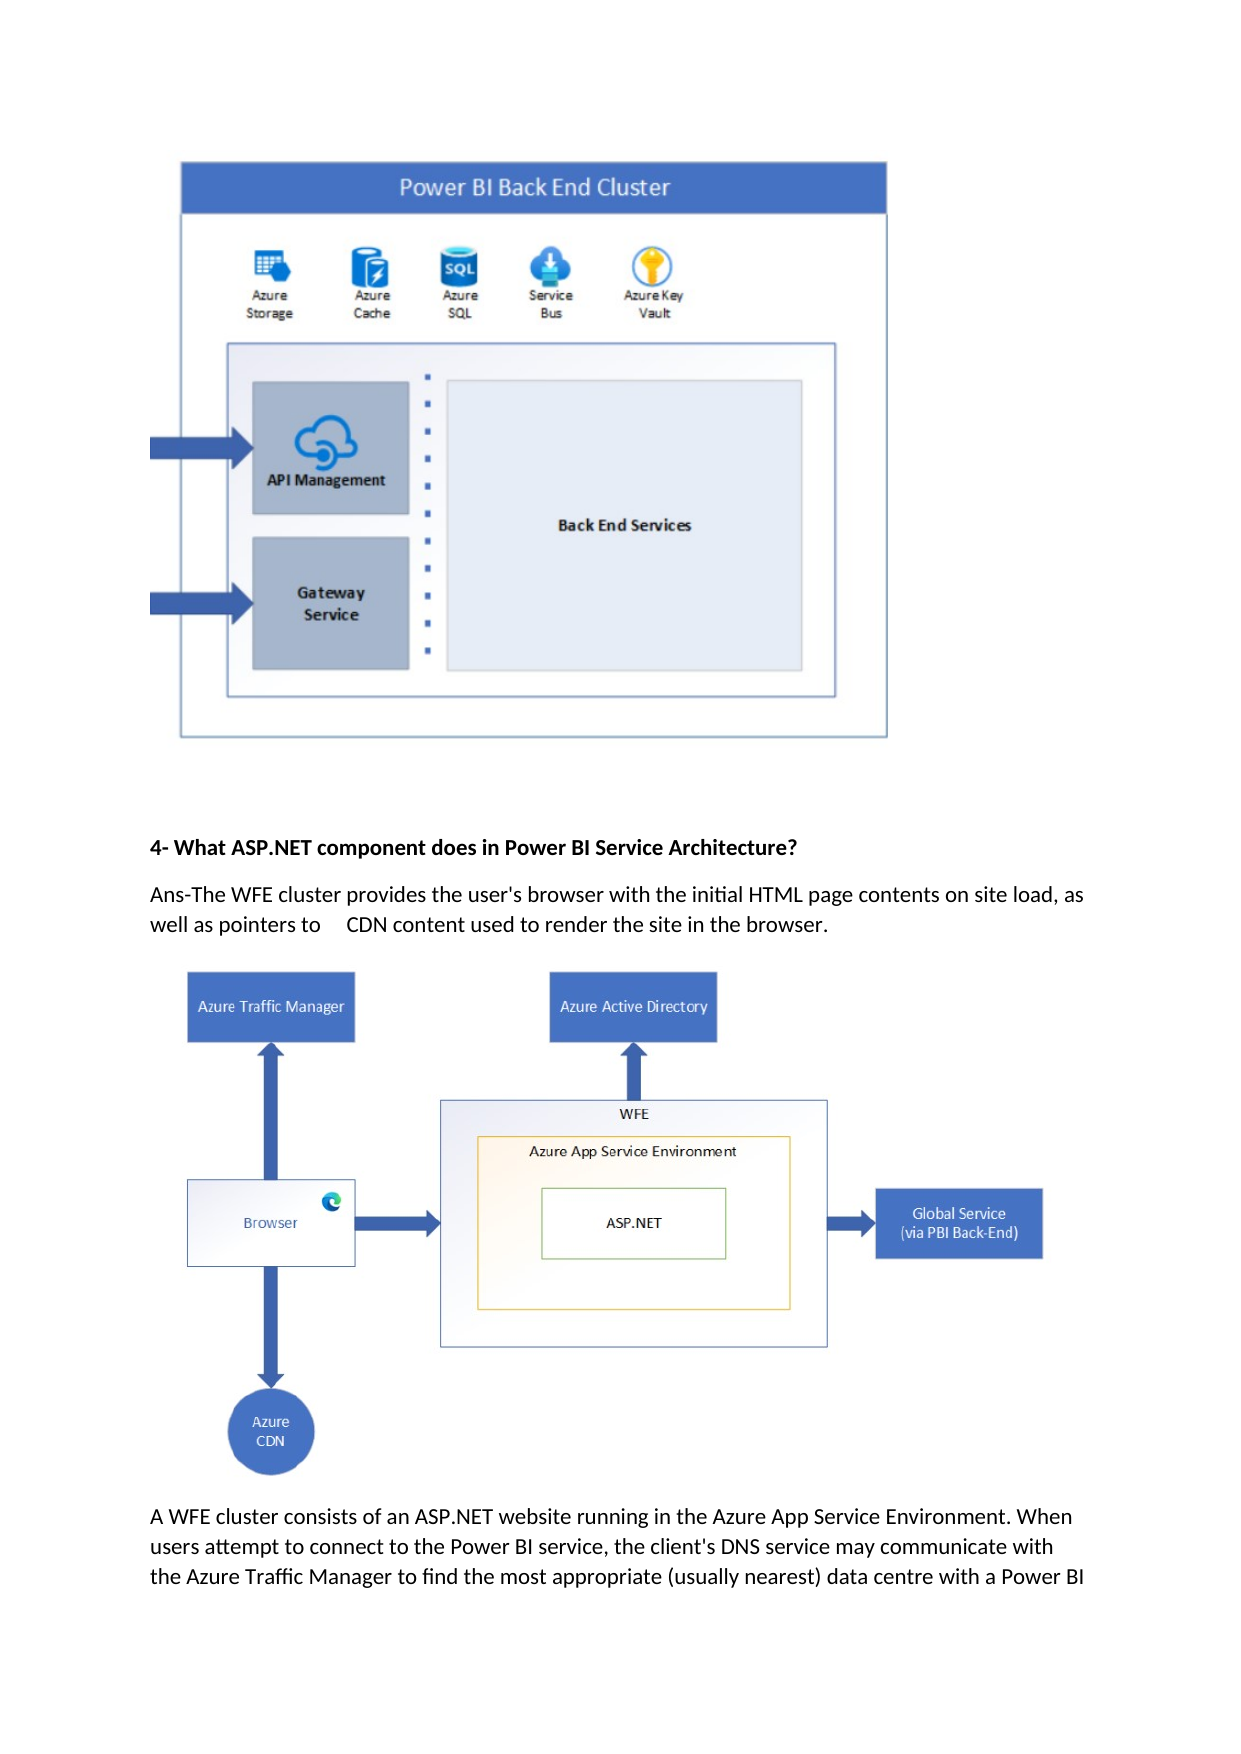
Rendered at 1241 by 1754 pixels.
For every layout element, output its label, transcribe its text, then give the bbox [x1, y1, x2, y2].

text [150, 1502, 1090, 1590]
text 4- What ASP.NET component does in Power BI Service Architecture? [150, 833, 1090, 861]
text Ans-The WFE cluster provides the user's browser with the initial HTML page contents on site load, as well as pointers to CDN content used to render the site in the browser. [150, 880, 1090, 938]
picture [150, 956, 1091, 1484]
picture [150, 150, 922, 767]
